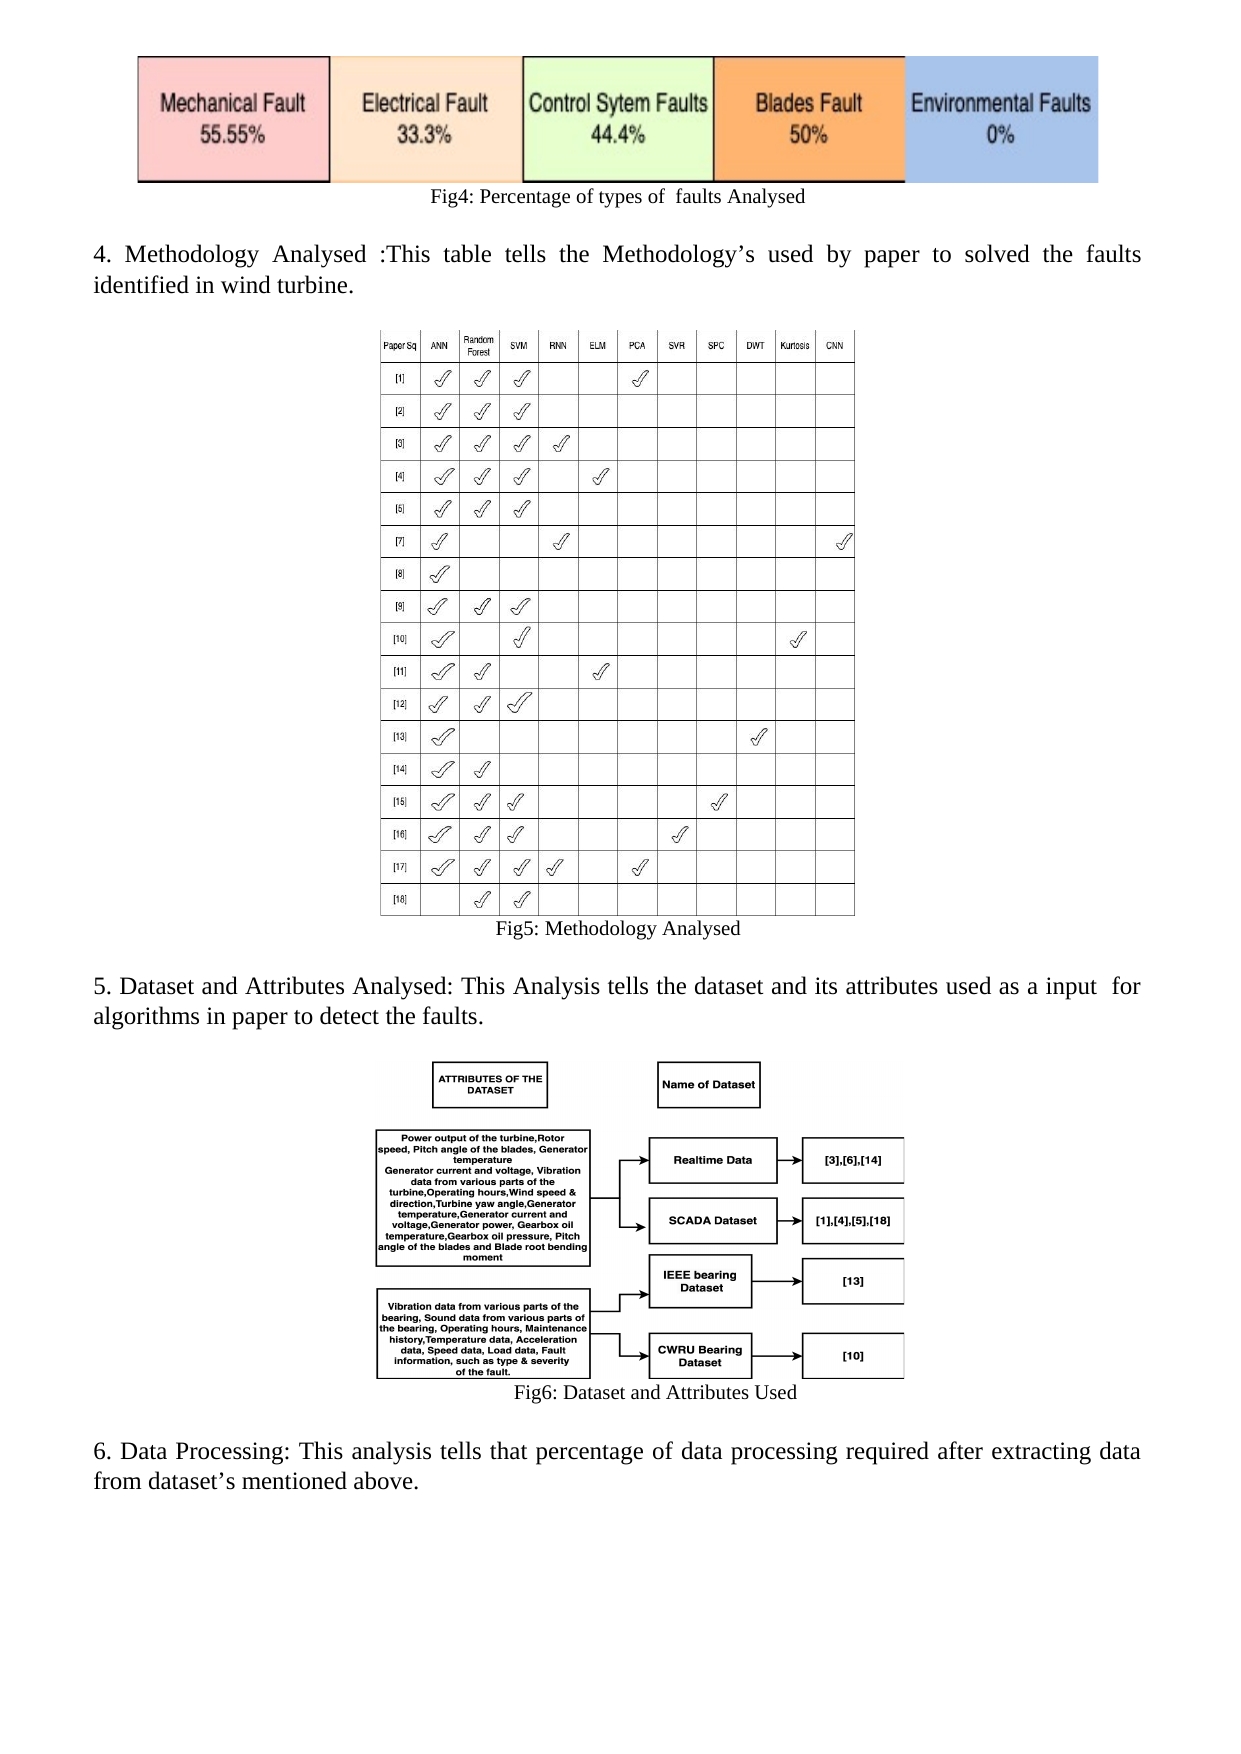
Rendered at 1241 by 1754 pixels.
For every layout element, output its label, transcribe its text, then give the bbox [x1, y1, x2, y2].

text Fig4: Percentage of types of faults Analysed [93, 184, 1143, 208]
picture [375, 1061, 905, 1379]
text 4. Methodology Analysed :This table tells the Methodology’s used by paper to solved the faults identified in wind turbine. [93, 239, 1143, 298]
picture [380, 330, 860, 916]
text Fig6: Dataset and Attributes Used [168, 1380, 1143, 1404]
text 5. Dataset and Attributes Analysed: This Analysis tells the dataset and its attributes used as a input for algorithms in paper to detect the faults. [93, 971, 1143, 1030]
text 6. Data Processing: This analysis tells that percentage of data processing required after extracting data from dataset’s mentioned above. [93, 1436, 1143, 1495]
text Fig5: Methodology Analysed [93, 916, 1143, 939]
picture [137, 56, 1099, 183]
